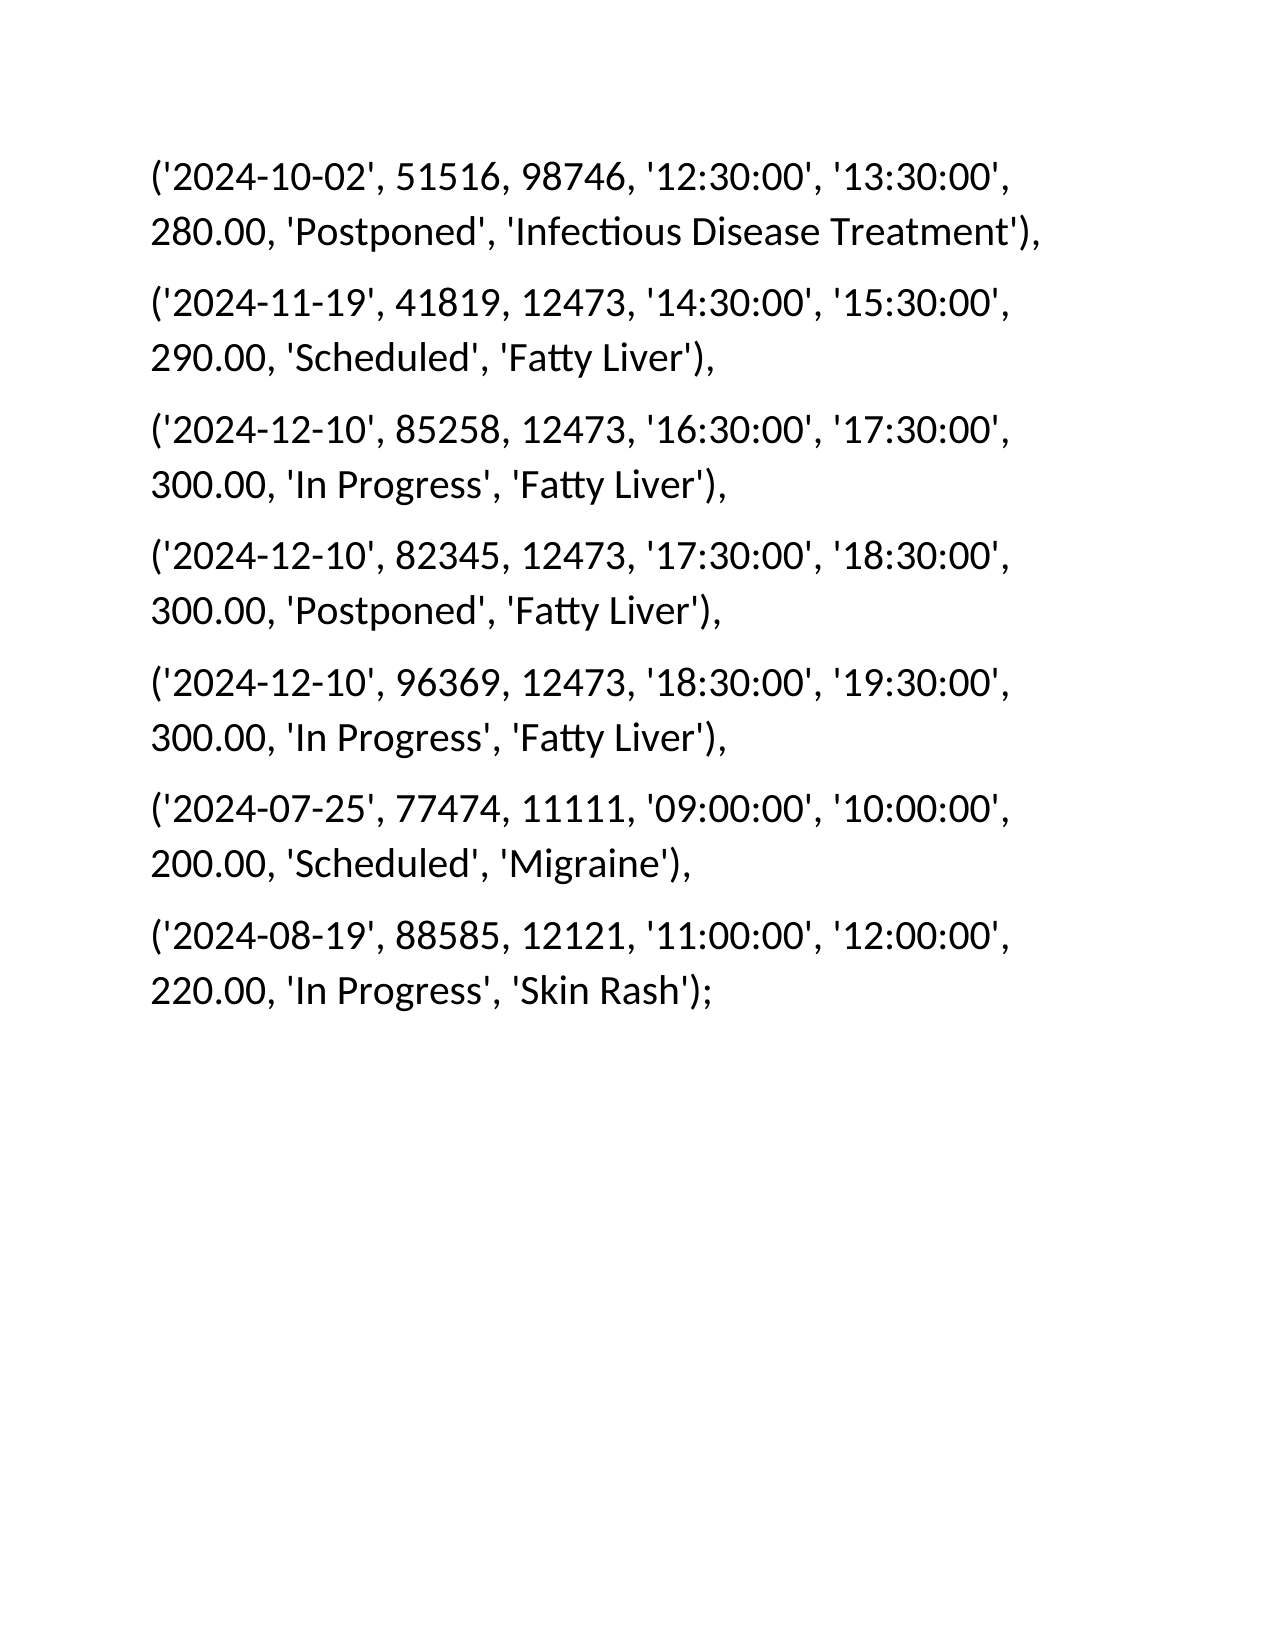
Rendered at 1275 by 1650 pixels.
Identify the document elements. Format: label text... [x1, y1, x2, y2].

text ('2024-12-10', 85258, 12473, '16:30:00', '17:30:00', 300.00, 'In Progress', 'Fatty Liver'), [150, 403, 1125, 509]
text ('2024-10-02', 51516, 98746, '12:30:00', '13:30:00', 280.00, 'Postponed', 'Infectious Disease Treatment'), [150, 150, 1125, 256]
text ('2024-12-10', 82345, 12473, '17:30:00', '18:30:00', 300.00, 'Postponed', 'Fatty Liver'), [150, 529, 1125, 635]
text ('2024-12-10', 96369, 12473, '18:30:00', '19:30:00', 300.00, 'In Progress', 'Fatty Liver'), [150, 656, 1125, 762]
text ('2024-11-19', 41819, 12473, '14:30:00', '15:30:00', 290.00, 'Scheduled', 'Fatty Liver'), [150, 276, 1125, 382]
text ('2024-08-19', 88585, 12121, '11:00:00', '12:00:00', 220.00, 'In Progress', 'Skin Rash'); [150, 909, 1125, 1014]
text ('2024-07-25', 77474, 11111, '09:00:00', '10:00:00', 200.00, 'Scheduled', 'Migraine'), [150, 782, 1125, 888]
